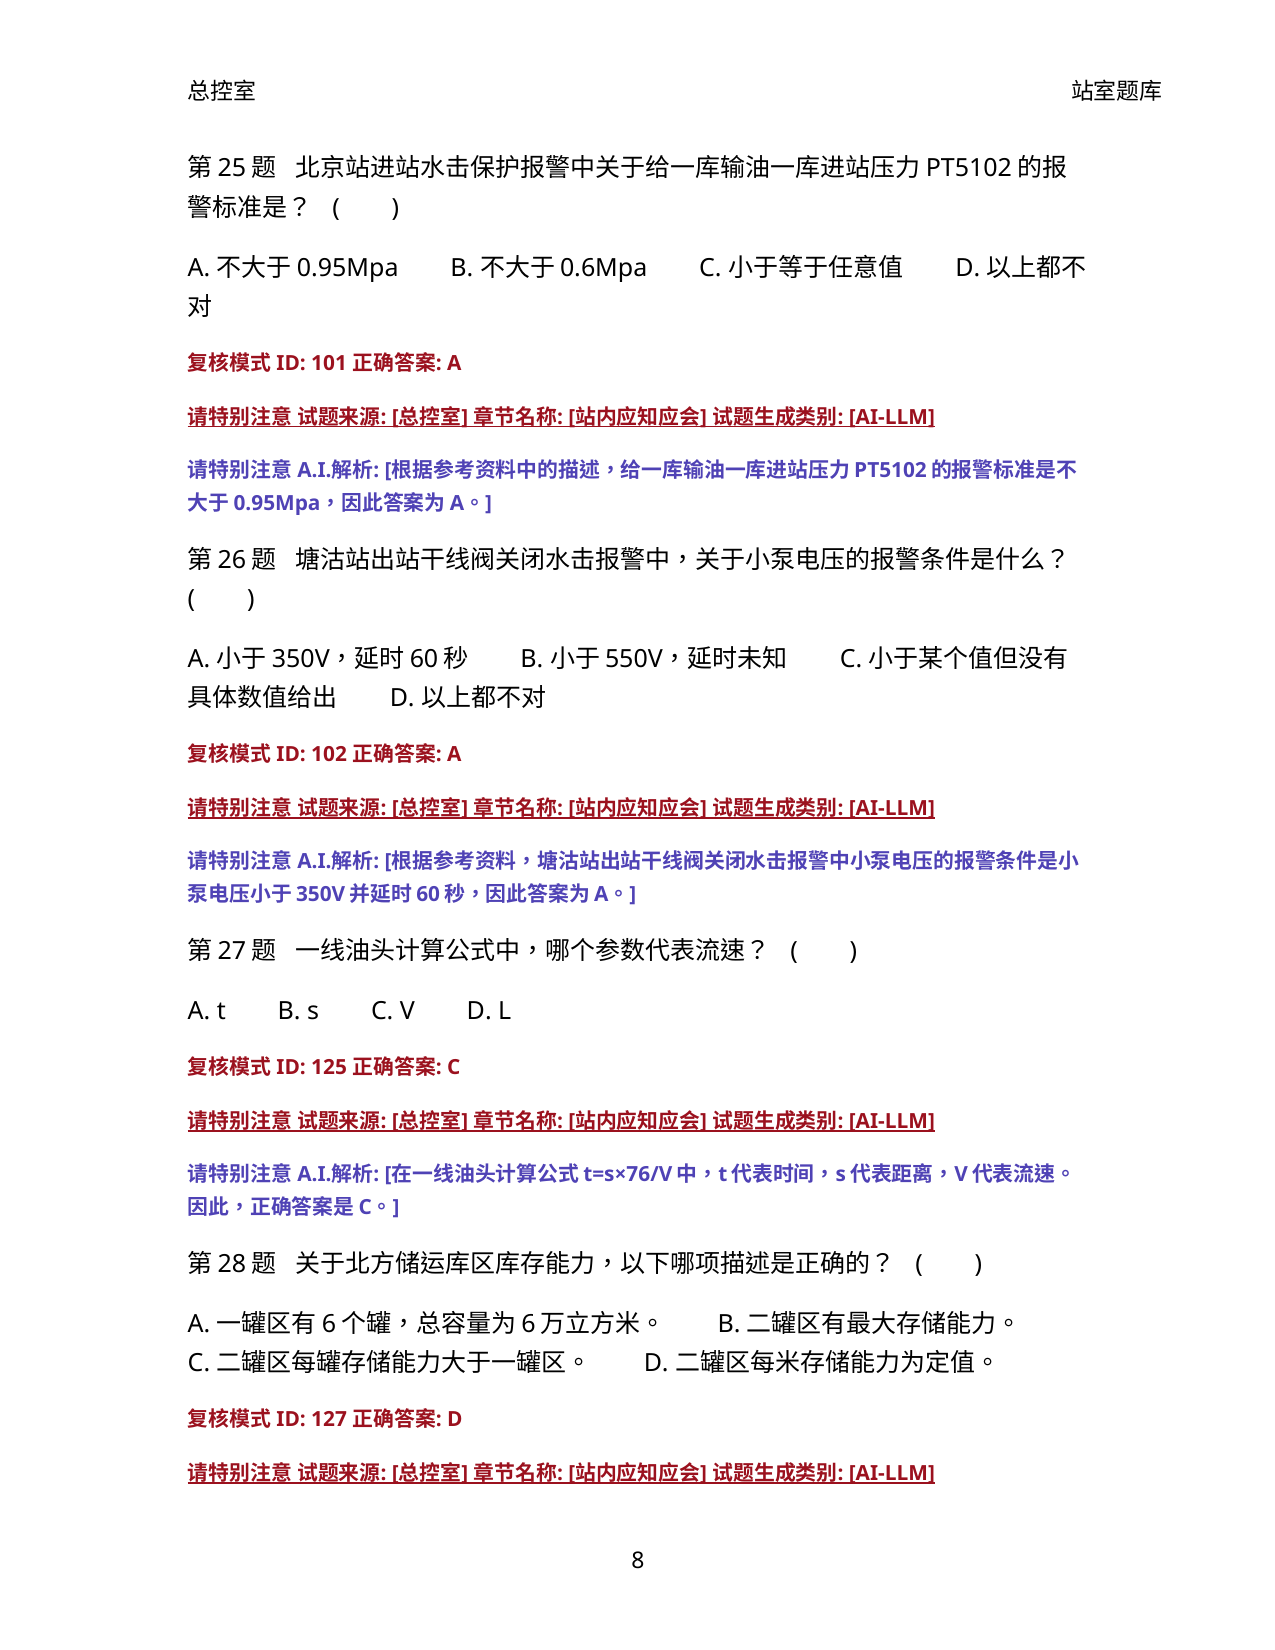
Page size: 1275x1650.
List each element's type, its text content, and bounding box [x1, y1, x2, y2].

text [187, 402, 1087, 430]
text A. t B. s C. V D. L [187, 992, 1087, 1027]
text 第25题 北京站进站水击保护报警中关于给一库输油一库进站压力PT5102的报警标准是？ ( ) [187, 150, 1087, 223]
text 复核模式 ID: 101 正确答案: A [187, 348, 1087, 377]
text A. 小于350V，延时60秒 B. 小于550V，延时未知 C. 小于某个值但没有具体数值给出 D. 以上都不对 [187, 640, 1087, 714]
text 第26题 塘沽站出站干线阀关闭水击报警中，关于小泵电压的报警条件是什么？ ( ) [187, 541, 1087, 614]
text 复核模式 ID: 102 正确答案: A [187, 739, 1087, 768]
text 复核模式 ID: 127 正确答案: D [187, 1404, 1087, 1433]
text 请特别注意 试题来源: [总控室] 章节名称: [站内应知应会] 试题生成类别: [AI-LLM] [187, 1458, 1087, 1486]
text 第27题 一线油头计算公式中，哪个参数代表流速？ ( ) [187, 932, 1087, 967]
text 请特别注意 试题来源: [总控室] 章节名称: [站内应知应会] 试题生成类别: [AI-LLM] [187, 793, 1087, 821]
text 请特别注意 A.I.解析: [根据参考资料，塘沽站出站干线阀关闭水击报警中小泵电压的报警条件是小泵电压小于350V并延时60秒，因此答案为A。] [187, 846, 1087, 907]
text 第28题 关于北方储运库区库存能力，以下哪项描述是正确的？ ( ) [187, 1245, 1087, 1279]
text 请特别注意 A.I.解析: [在一线油头计算公式t=s×76/V中，t代表时间，s代表距离，V代表流速。因此，正确答案是C。] [187, 1159, 1087, 1220]
text A. 不大于0.95Mpa B. 不大于0.6Mpa C. 小于等于任意值 D. 以上都不对 [187, 249, 1087, 322]
text 复核模式 ID: 125 正确答案: C [187, 1052, 1087, 1081]
text 请特别注意 试题来源: [总控室] 章节名称: [站内应知应会] 试题生成类别: [AI-LLM] [187, 1106, 1087, 1134]
text 请特别注意 A.I.解析: [根据参考资料中的描述，给一库输油一库进站压力PT5102的报警标准是不大于0.95Mpa，因此答案为A。] [187, 455, 1087, 516]
text A. 一罐区有6个罐，总容量为6万立方米。 B. 二罐区有最大存储能力。 C. 二罐区每罐存储能力大于一罐区。 D. 二罐区每米存储能力为定值。 [187, 1305, 1087, 1379]
